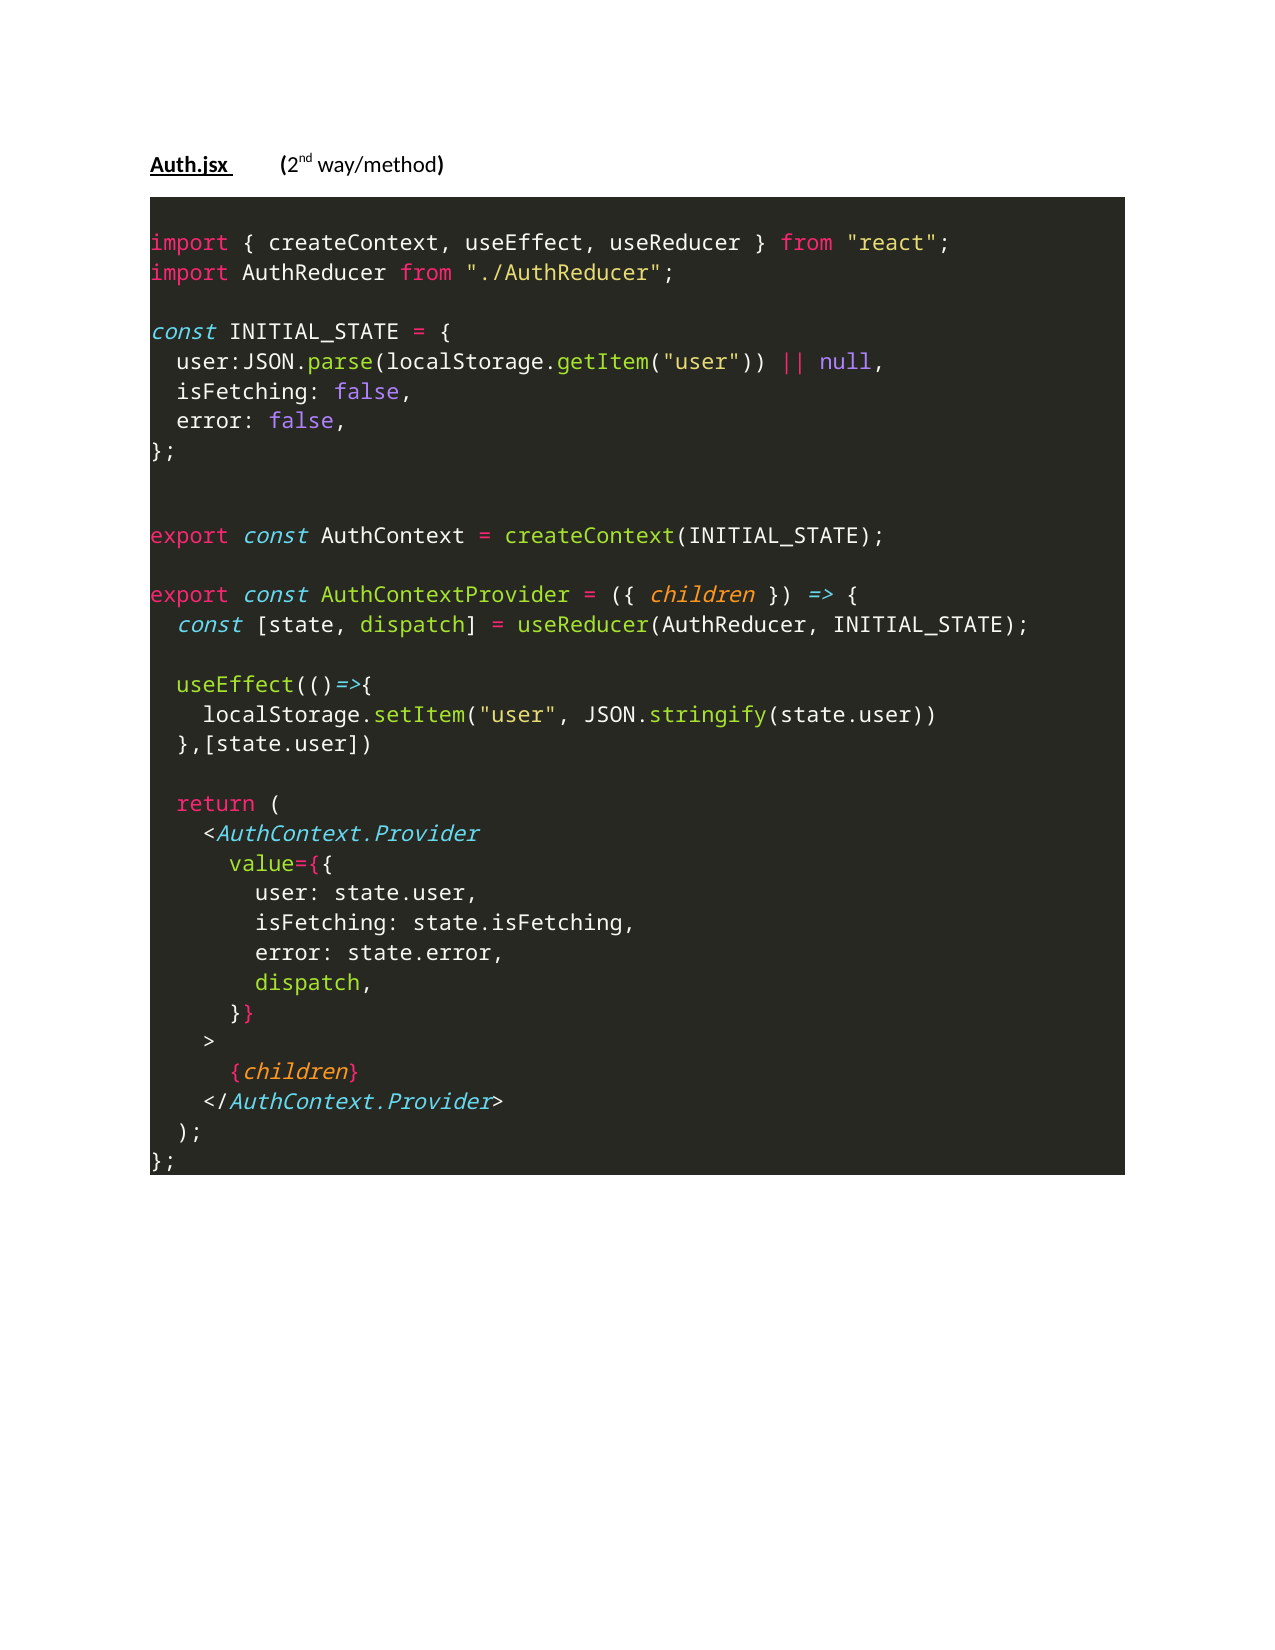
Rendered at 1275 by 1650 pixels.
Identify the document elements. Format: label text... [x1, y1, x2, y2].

text }; [150, 1145, 1125, 1175]
text const [state, dispatch] = useReducer(AuthReducer, INITIAL_STATE); [150, 609, 1125, 639]
text localStorage.setItem("user", JSON.stringify(state.user)) [150, 698, 1125, 728]
text useEffect(()=>{ [150, 669, 1125, 698]
text user:JSON.parse(localStorage.getItem("user")) || null, [150, 346, 1125, 376]
text return ( [150, 788, 1125, 818]
text user: state.user, [150, 877, 1125, 907]
text }} [150, 996, 1125, 1026]
text isFetching: false, [150, 376, 1125, 405]
text Auth.jsx (2nd way/method) [150, 150, 1125, 178]
text import { createContext, useEffect, useReducer } from "react"; [150, 227, 1125, 256]
text ); [150, 1116, 1125, 1145]
text import AuthReducer from "./AuthReducer"; [150, 256, 1125, 286]
text <AuthContext.Provider [150, 818, 1125, 847]
text }; [150, 435, 1125, 465]
text </AuthContext.Provider> [150, 1086, 1125, 1116]
text },[state.user]) [150, 728, 1125, 758]
text export const AuthContext = createContext(INITIAL_STATE); [150, 520, 1125, 549]
text > [150, 1026, 1125, 1056]
text error: state.error, [150, 937, 1125, 967]
text {children} [150, 1056, 1125, 1086]
text value={{ [150, 847, 1125, 877]
text const INITIAL_STATE = { [150, 316, 1125, 346]
text isFetching: state.isFetching, [150, 907, 1125, 937]
text export const AuthContextProvider = ({ children }) => { [150, 579, 1125, 609]
text dispatch, [150, 967, 1125, 996]
text error: false, [150, 405, 1125, 435]
